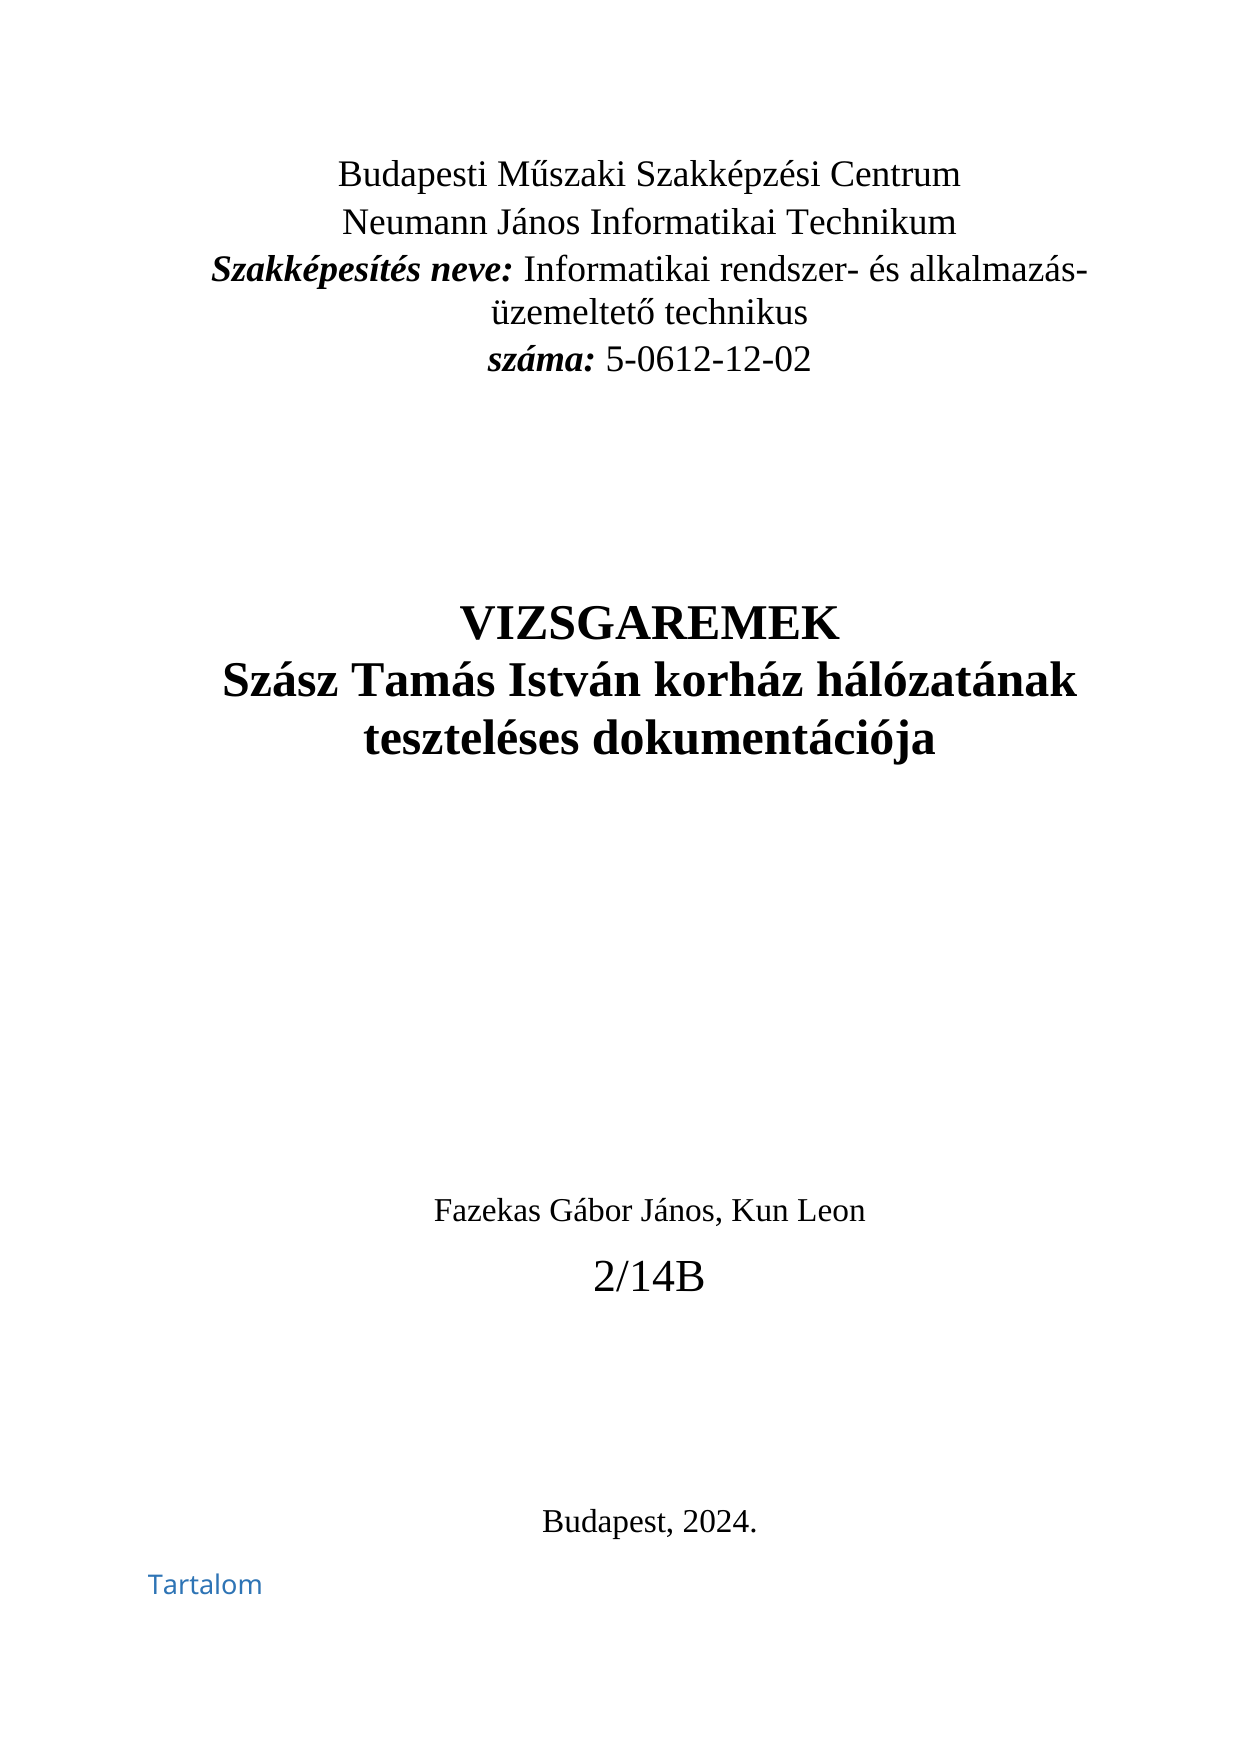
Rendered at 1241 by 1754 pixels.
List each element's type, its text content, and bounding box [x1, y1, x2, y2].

text VIZSGAREMEK Szász Tamás István korház hálózatának teszteléses dokumentációja [207, 592, 1093, 765]
text Budapest, 2024. [207, 1502, 1093, 1540]
text Neumann János Informatikai Technikum [207, 199, 1093, 242]
text száma: 5-0612-12-02 [207, 337, 1093, 380]
text Budapesti Műszaki Szakképzési Centrum [207, 152, 1093, 195]
text 2/14B [207, 1249, 1093, 1302]
text Fazekas Gábor János, Kun Leon [207, 1190, 1093, 1228]
text Szakképesítés neve: Informatikai rendszer- és alkalmazás-üzemeltető technikus [207, 246, 1093, 333]
